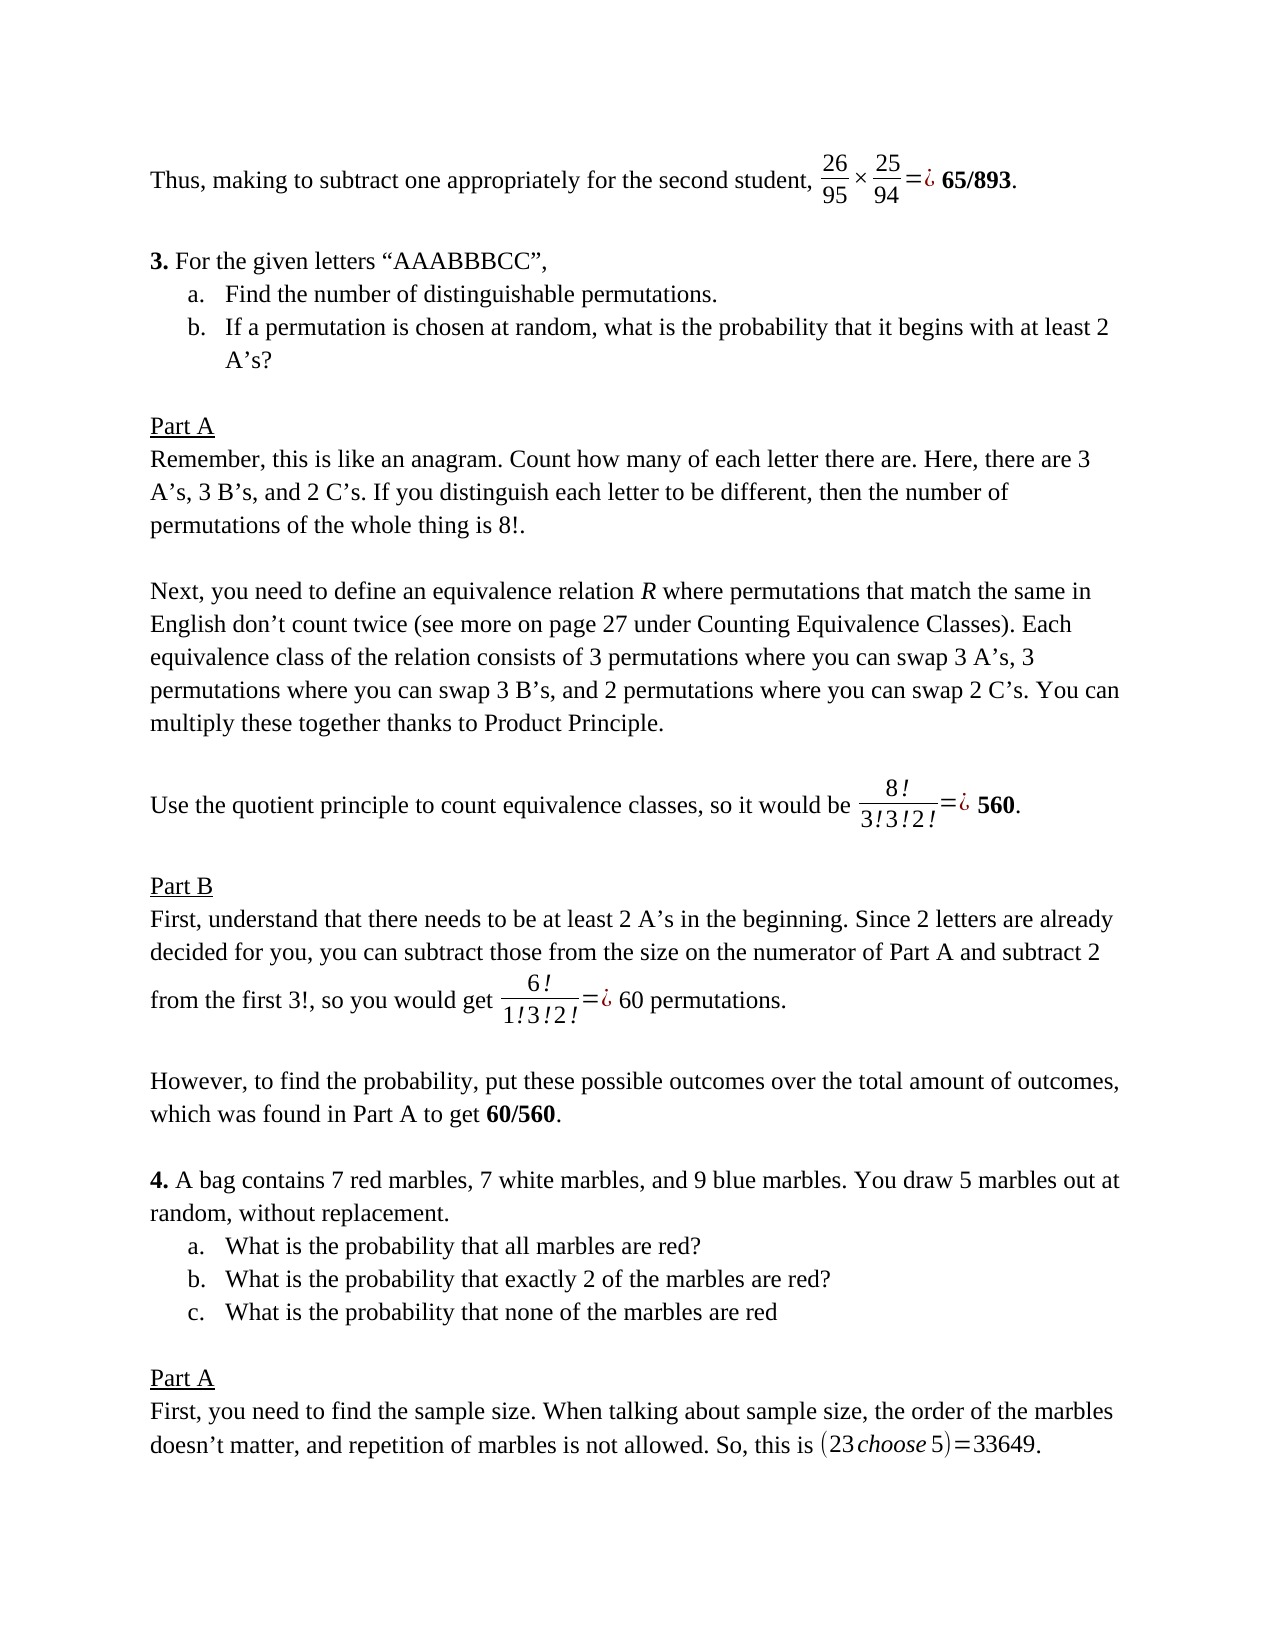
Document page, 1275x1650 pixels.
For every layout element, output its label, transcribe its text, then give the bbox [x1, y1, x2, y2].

text First, understand that there needs to be at least 2 A’s in the beginning. Since 2 letters are already decided for you, you can subtract those from the size on the numerator of Part A and subtract 2 from the first 3!, so you would get 60 permutations. [150, 904, 1125, 1029]
text Part B [150, 871, 1125, 899]
text Thus, making to subtract one appropriately for the second student, 65/893. [150, 150, 1125, 209]
text 4. A bag contains 7 red marbles, 7 white marbles, and 9 blue marbles. You draw 5 marbles out at random, without replacement. [150, 1165, 1125, 1227]
list What is the probability that none of the marbles are red [187, 1297, 1125, 1326]
list What is the probability that exactly 2 of the marbles are red? [187, 1264, 1125, 1293]
list Find the number of distinguishable permutations. [187, 279, 1125, 308]
text Next, you need to define an equivalence relation R where permutations that match the same in English don’t count twice (see more on page 27 under Counting Equivalence Classes). Each equivalence class of the relation consists of 3 permutations where you can swap 3 A’s, 3 permutations where you can swap 3 B’s, and 2 permutations where you can swap 2 C’s. You can multiply these together thanks to Product Principle. [150, 576, 1125, 737]
text Remember, this is like an anagram. Count how many of each letter there are. Here, there are 3 A’s, 3 B’s, and 2 C’s. If you distinguish each letter to be different, then the number of permutations of the whole thing is 8!. [150, 444, 1125, 539]
list If a permutation is chosen at random, what is the probability that it begins with at least 2 A’s? [187, 312, 1125, 374]
text First, you need to find the sample size. When talking about sample size, the order of the marbles doesn’t matter, and repetition of marbles is not allowed. So, this is . [150, 1396, 1125, 1459]
text Use the quotient principle to count equivalence classes, so it would be 560. [150, 774, 1125, 833]
list What is the probability that all marbles are red? [187, 1231, 1125, 1260]
text 3. For the given letters “AAABBBCC”, [150, 246, 1125, 275]
text Part A [150, 1363, 1125, 1392]
text Part A [150, 411, 1125, 440]
text However, to find the probability, put these possible outcomes over the total amount of outcomes, which was found in Part A to get 60/560. [150, 1066, 1125, 1128]
